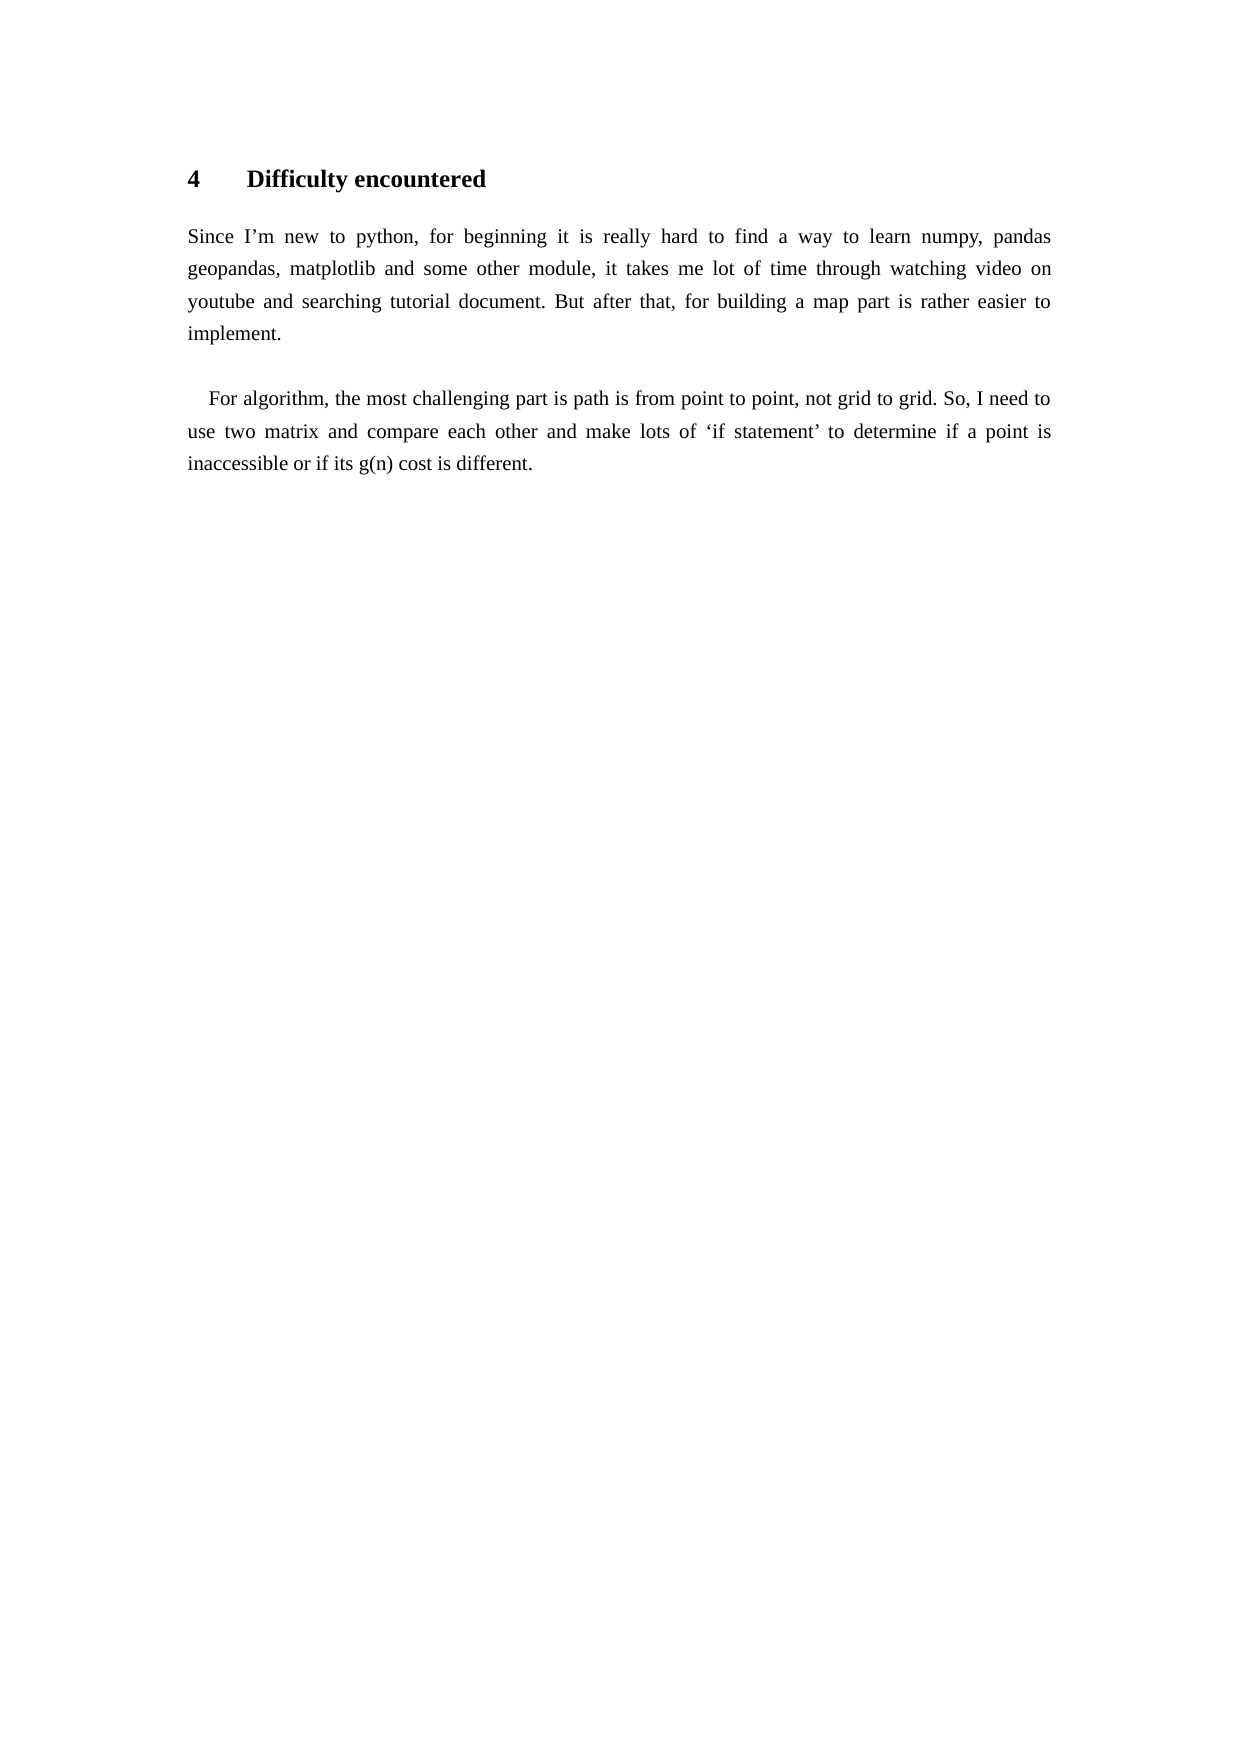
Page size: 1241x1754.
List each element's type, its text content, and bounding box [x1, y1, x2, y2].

text Since I’m new to python, for beginning it is really hard to find a way to learn numpy, pandas geopandas, matplotlib and some other module, it takes me lot of time through watching video on youtube and searching tutorial document. But after that, for building a map part is rather easier to implement. [187, 219, 1053, 349]
subtitle Difficulty encountered [187, 162, 1053, 194]
text For algorithm, the most challenging part is path is from point to point, not grid to grid. So, I need to use two matrix and compare each other and make lots of ‘if statement’ to determine if a point is inaccessible or if its g(n) cost is different. [187, 382, 1053, 479]
